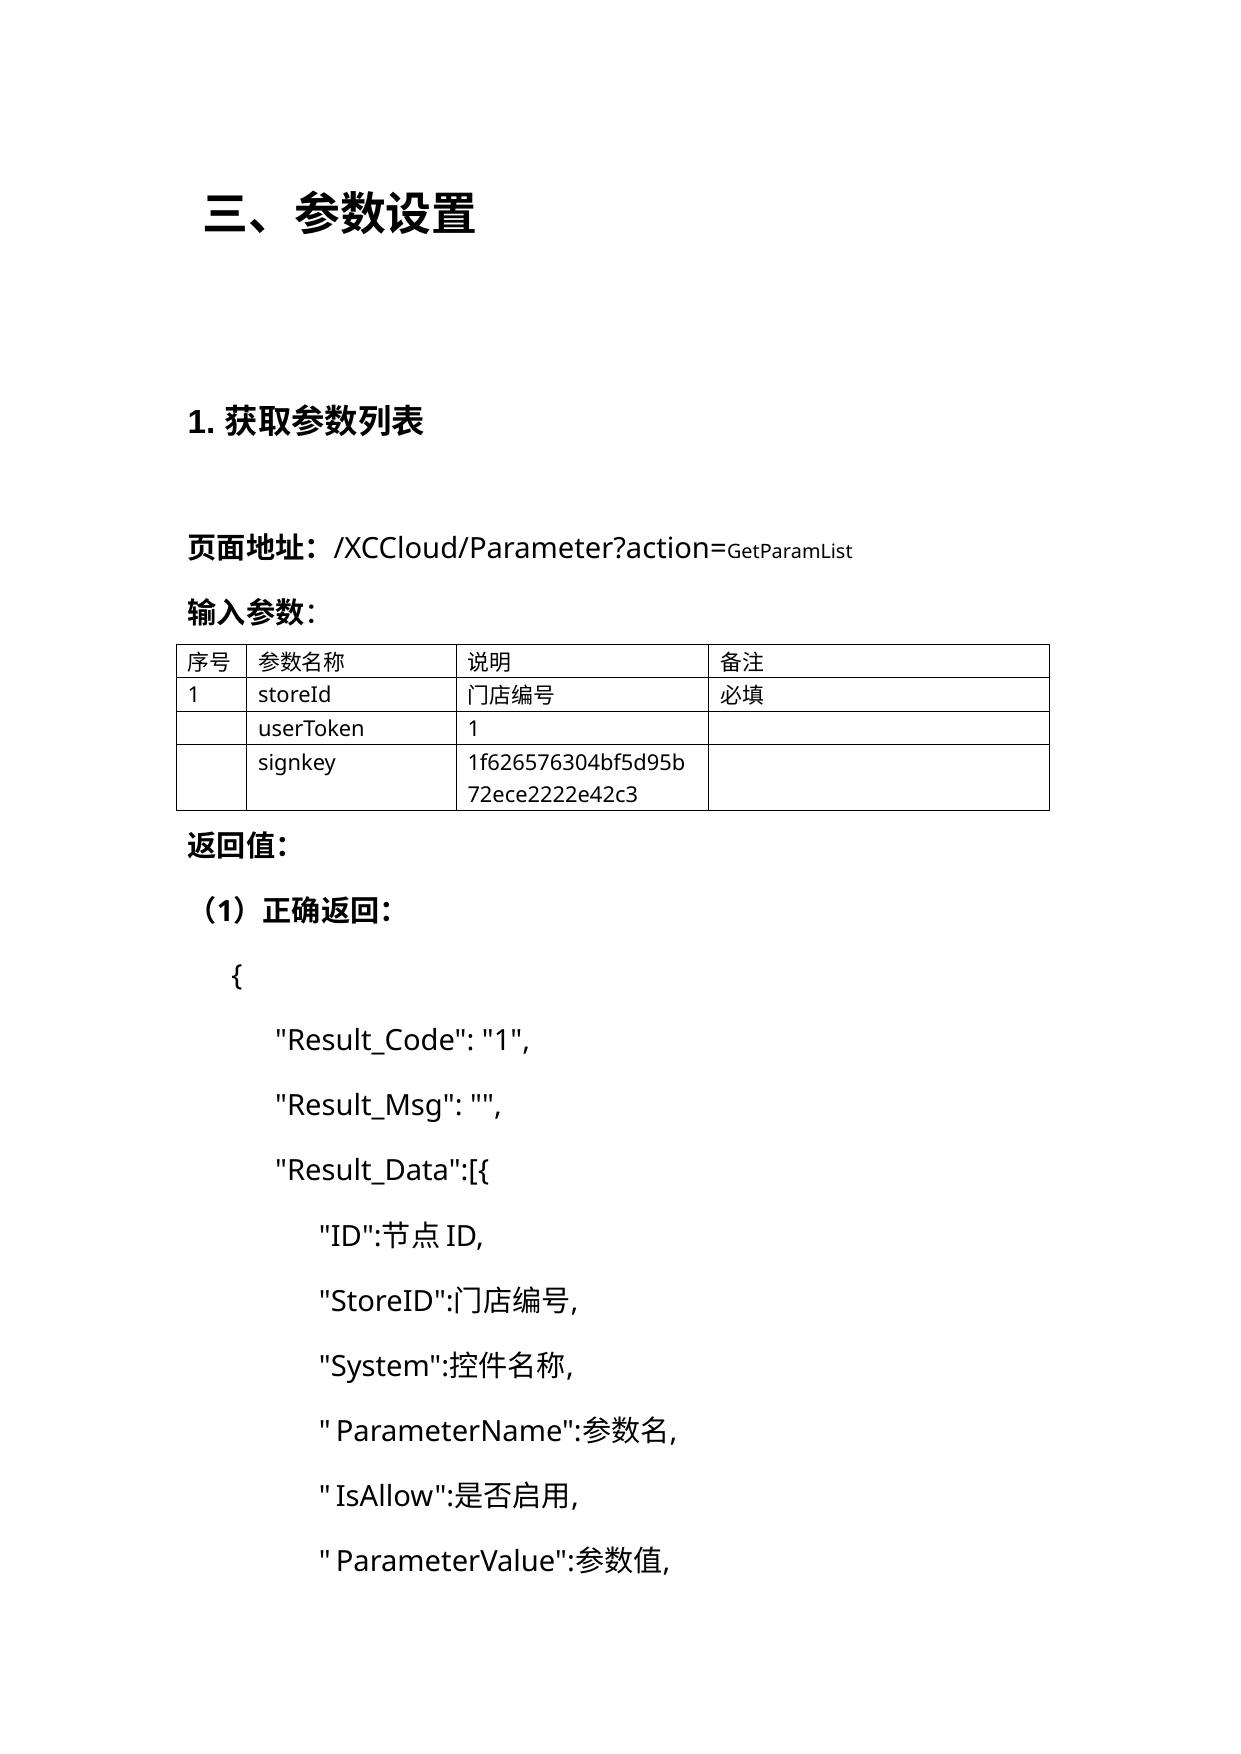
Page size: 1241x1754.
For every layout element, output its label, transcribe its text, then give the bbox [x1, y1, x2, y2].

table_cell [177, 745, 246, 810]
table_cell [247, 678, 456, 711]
text " ParameterValue":参数值, [231, 1526, 1053, 1591]
subtitle 参数设置 [158, 162, 1053, 259]
subtitle 获取参数列表 [187, 387, 1053, 452]
text { [231, 941, 1053, 1006]
text （1）正确返回： [187, 876, 1053, 941]
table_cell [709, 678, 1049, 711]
text "Result_Code": "1", [231, 1006, 1053, 1071]
text " ParameterName":参数名, [231, 1396, 1053, 1461]
text 返回值： [187, 811, 1053, 876]
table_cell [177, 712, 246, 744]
text " IsAllow":是否启用, [231, 1461, 1053, 1526]
text "Result_Msg": "", [231, 1071, 1053, 1136]
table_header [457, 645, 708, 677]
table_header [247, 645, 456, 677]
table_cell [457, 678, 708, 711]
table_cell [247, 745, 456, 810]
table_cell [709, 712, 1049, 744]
text "StoreID":门店编号, [231, 1266, 1053, 1331]
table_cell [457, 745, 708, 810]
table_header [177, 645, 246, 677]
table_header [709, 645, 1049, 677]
text "System":控件名称, [231, 1331, 1053, 1396]
text "ID":节点ID, [231, 1201, 1053, 1266]
text "Result_Data":[{ [231, 1136, 1053, 1201]
text 输入参数： [187, 578, 1053, 643]
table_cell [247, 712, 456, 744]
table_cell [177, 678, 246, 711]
text 页面地址：/XCCloud/Parameter?action=GetParamList [187, 513, 1053, 578]
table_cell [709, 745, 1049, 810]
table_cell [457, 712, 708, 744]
